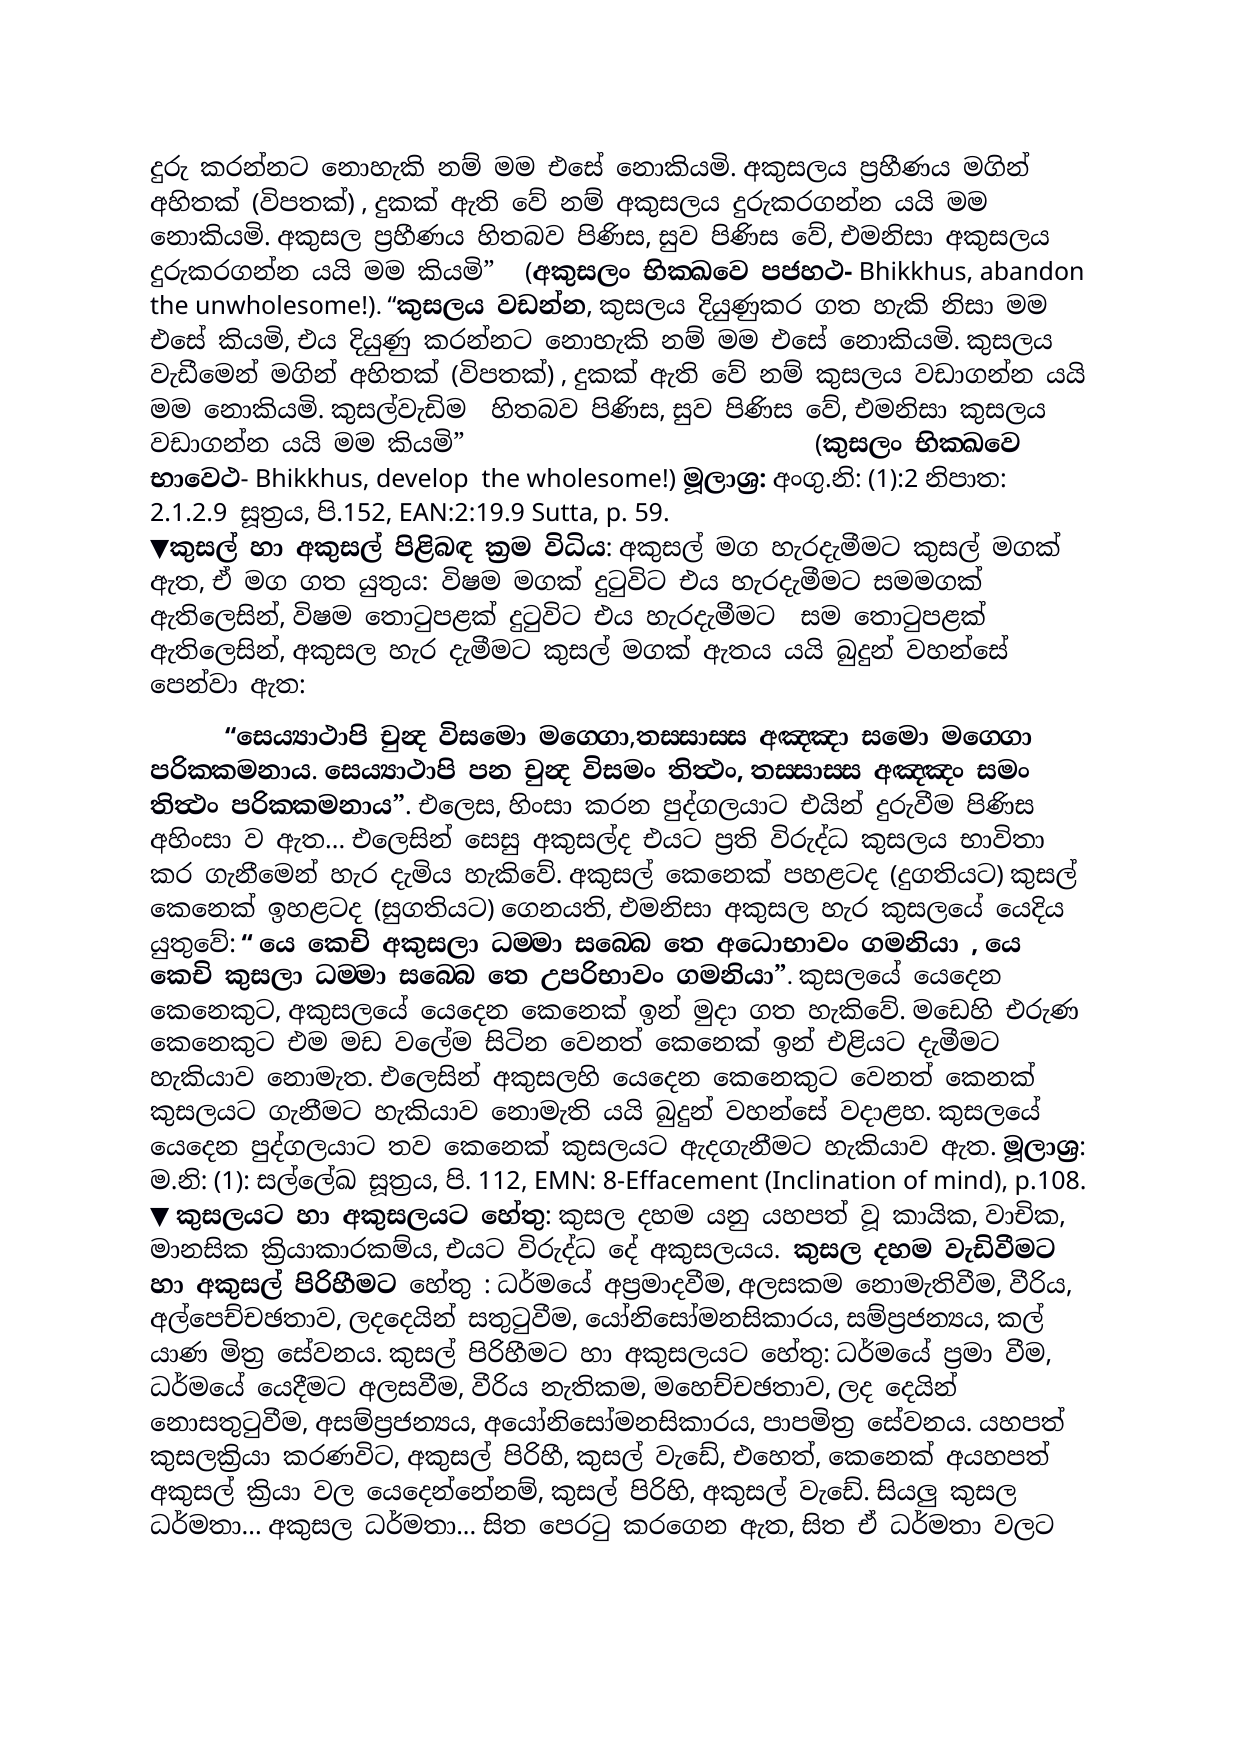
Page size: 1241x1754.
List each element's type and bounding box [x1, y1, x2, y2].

text [150, 718, 1090, 1542]
text [150, 150, 1090, 702]
